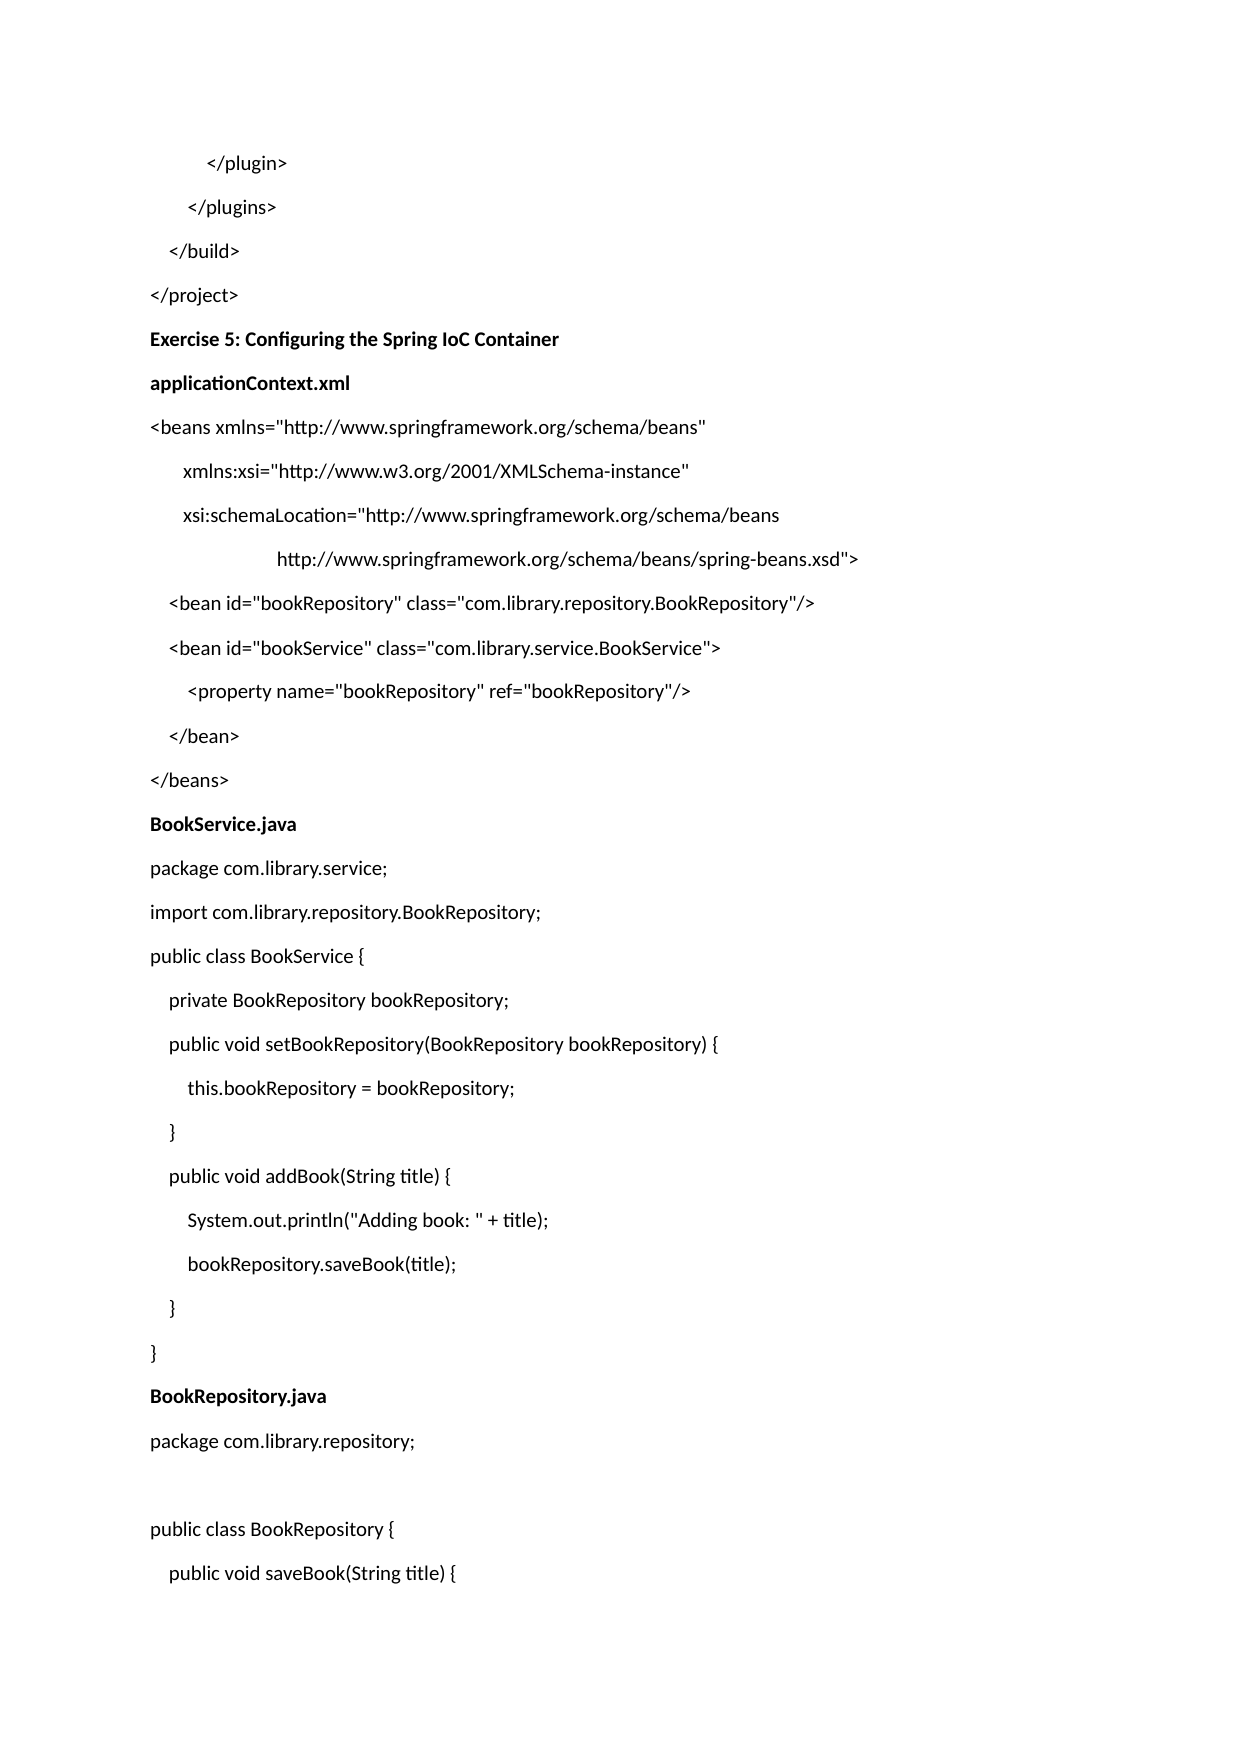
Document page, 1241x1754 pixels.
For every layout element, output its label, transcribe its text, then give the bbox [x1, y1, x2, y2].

text package com.library.service; [150, 855, 1090, 880]
text public void addBook(String title) { [150, 1163, 1090, 1189]
text System.out.println("Adding book: " + title); [150, 1207, 1090, 1233]
text <beans xmlns="http://www.springframework.org/schema/beans" [150, 414, 1090, 440]
text bookRepository.saveBook(title); [150, 1252, 1090, 1277]
text <bean id="bookRepository" class="com.library.repository.BookRepository"/> [150, 591, 1090, 616]
text </plugins> [150, 194, 1090, 219]
text package com.library.repository; [150, 1428, 1090, 1453]
text } [150, 1119, 1090, 1145]
text <property name="bookRepository" ref="bookRepository"/> [150, 679, 1090, 704]
text </bean> [150, 723, 1090, 748]
text xmlns:xsi="http://www.w3.org/2001/XMLSchema-instance" [150, 458, 1090, 484]
text public class BookService { [150, 943, 1090, 968]
text } [150, 1340, 1090, 1365]
text BookRepository.java [150, 1384, 1090, 1409]
text xsi:schemaLocation="http://www.springframework.org/schema/beans [150, 502, 1090, 528]
text http://www.springframework.org/schema/beans/spring-beans.xsd"> [150, 547, 1090, 572]
text </beans> [150, 767, 1090, 792]
text <bean id="bookService" class="com.library.service.BookService"> [150, 635, 1090, 660]
text public void setBookRepository(BookRepository bookRepository) { [150, 1031, 1090, 1057]
text </build> [150, 238, 1090, 263]
text </plugin> [150, 150, 1090, 175]
text import com.library.repository.BookRepository; [150, 899, 1090, 924]
text this.bookRepository = bookRepository; [150, 1075, 1090, 1101]
text applicationContext.xml [150, 370, 1090, 396]
text private BookRepository bookRepository; [150, 987, 1090, 1013]
text public void saveBook(String title) { [150, 1560, 1090, 1585]
text Exercise 5: Configuring the Spring IoC Container [150, 326, 1090, 352]
text BookService.java [150, 811, 1090, 836]
text </project> [150, 282, 1090, 308]
text public class BookRepository { [150, 1516, 1090, 1541]
text } [150, 1296, 1090, 1321]
